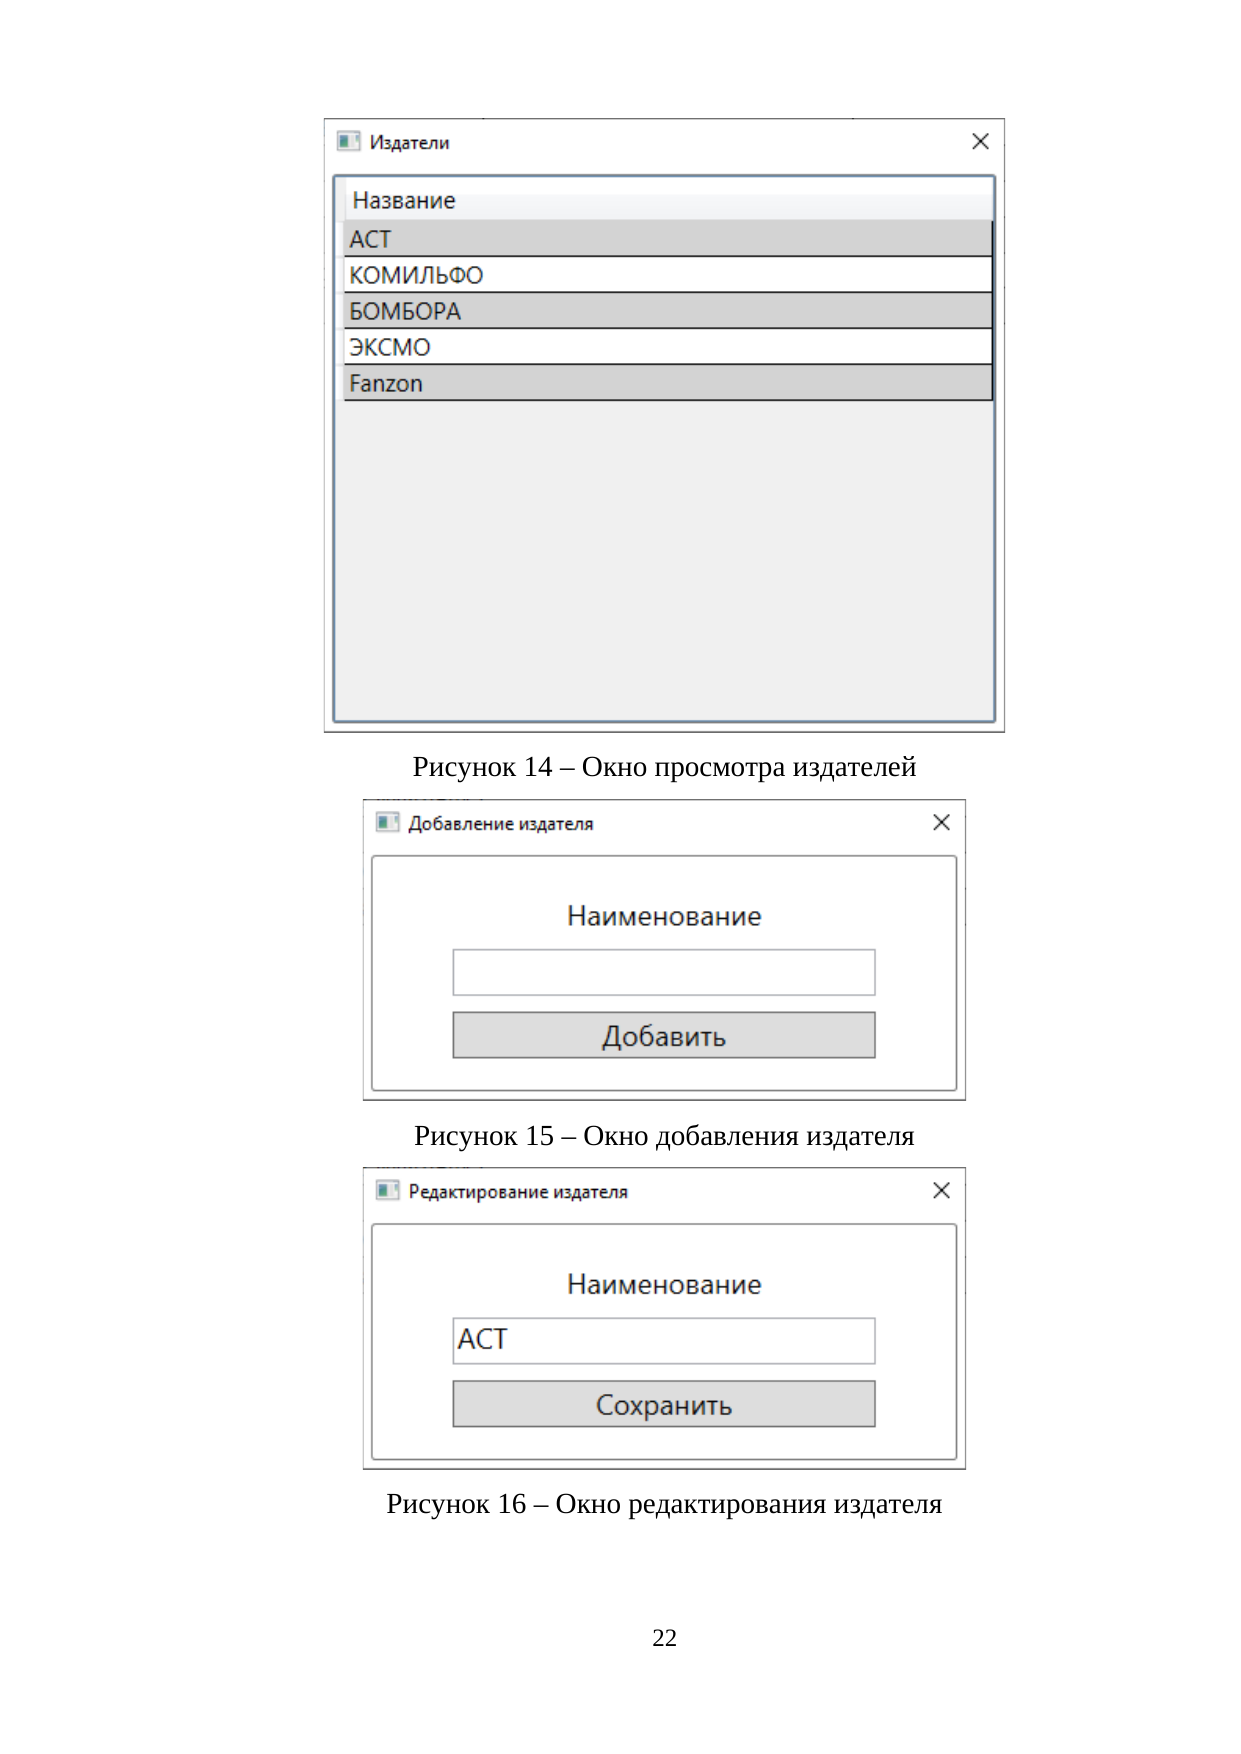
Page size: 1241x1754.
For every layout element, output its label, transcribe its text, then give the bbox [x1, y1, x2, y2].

picture [323, 118, 1005, 733]
text Рисунок 15 – Окно добавления издателя [177, 1118, 1152, 1151]
text Рисунок 16 – Окно редактирования издателя [177, 1486, 1152, 1520]
picture [362, 799, 967, 1101]
text Рисунок 14 – Окно просмотра издателей [177, 749, 1152, 782]
picture [362, 1167, 967, 1470]
